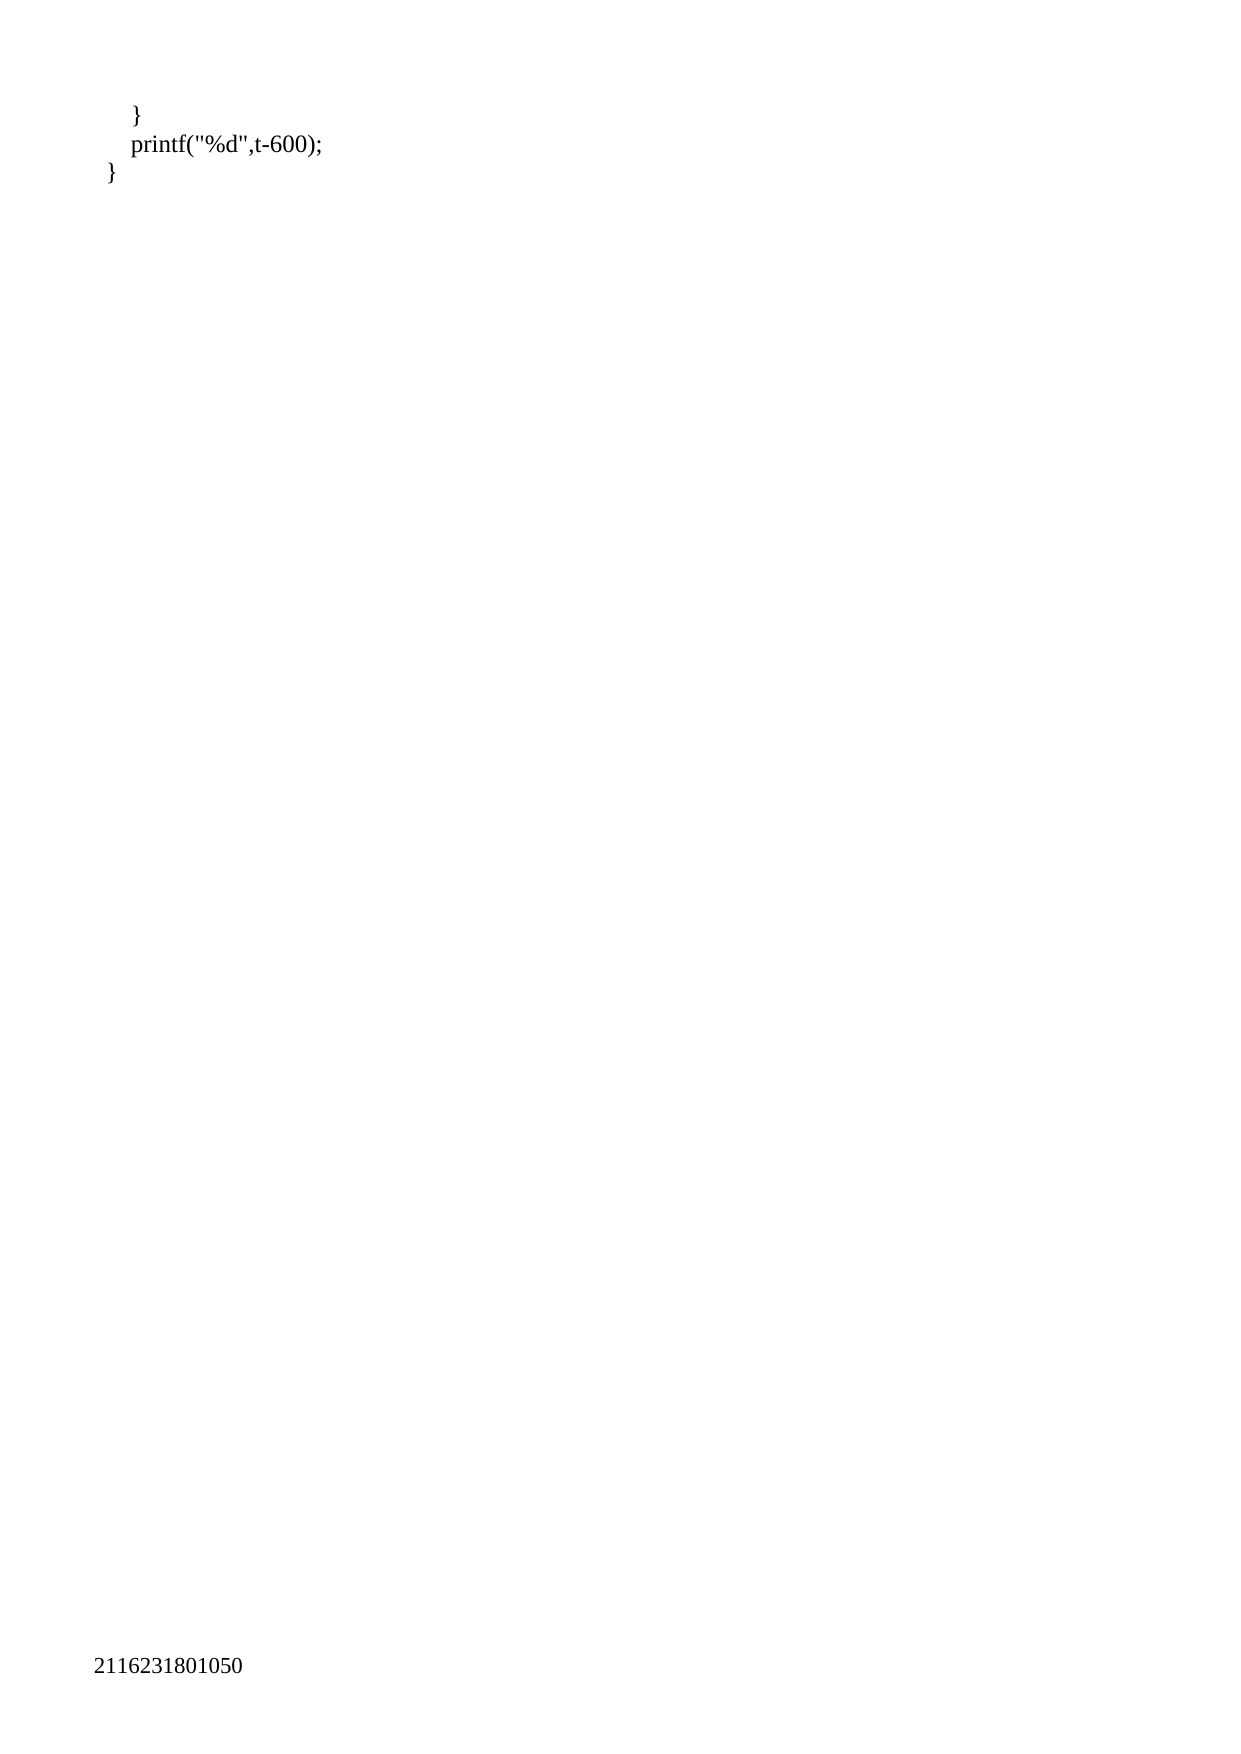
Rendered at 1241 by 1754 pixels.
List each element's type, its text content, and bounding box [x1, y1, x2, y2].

text printf("%d",t-600); [106, 129, 1155, 157]
text } [106, 100, 1155, 129]
text } [106, 157, 1155, 186]
